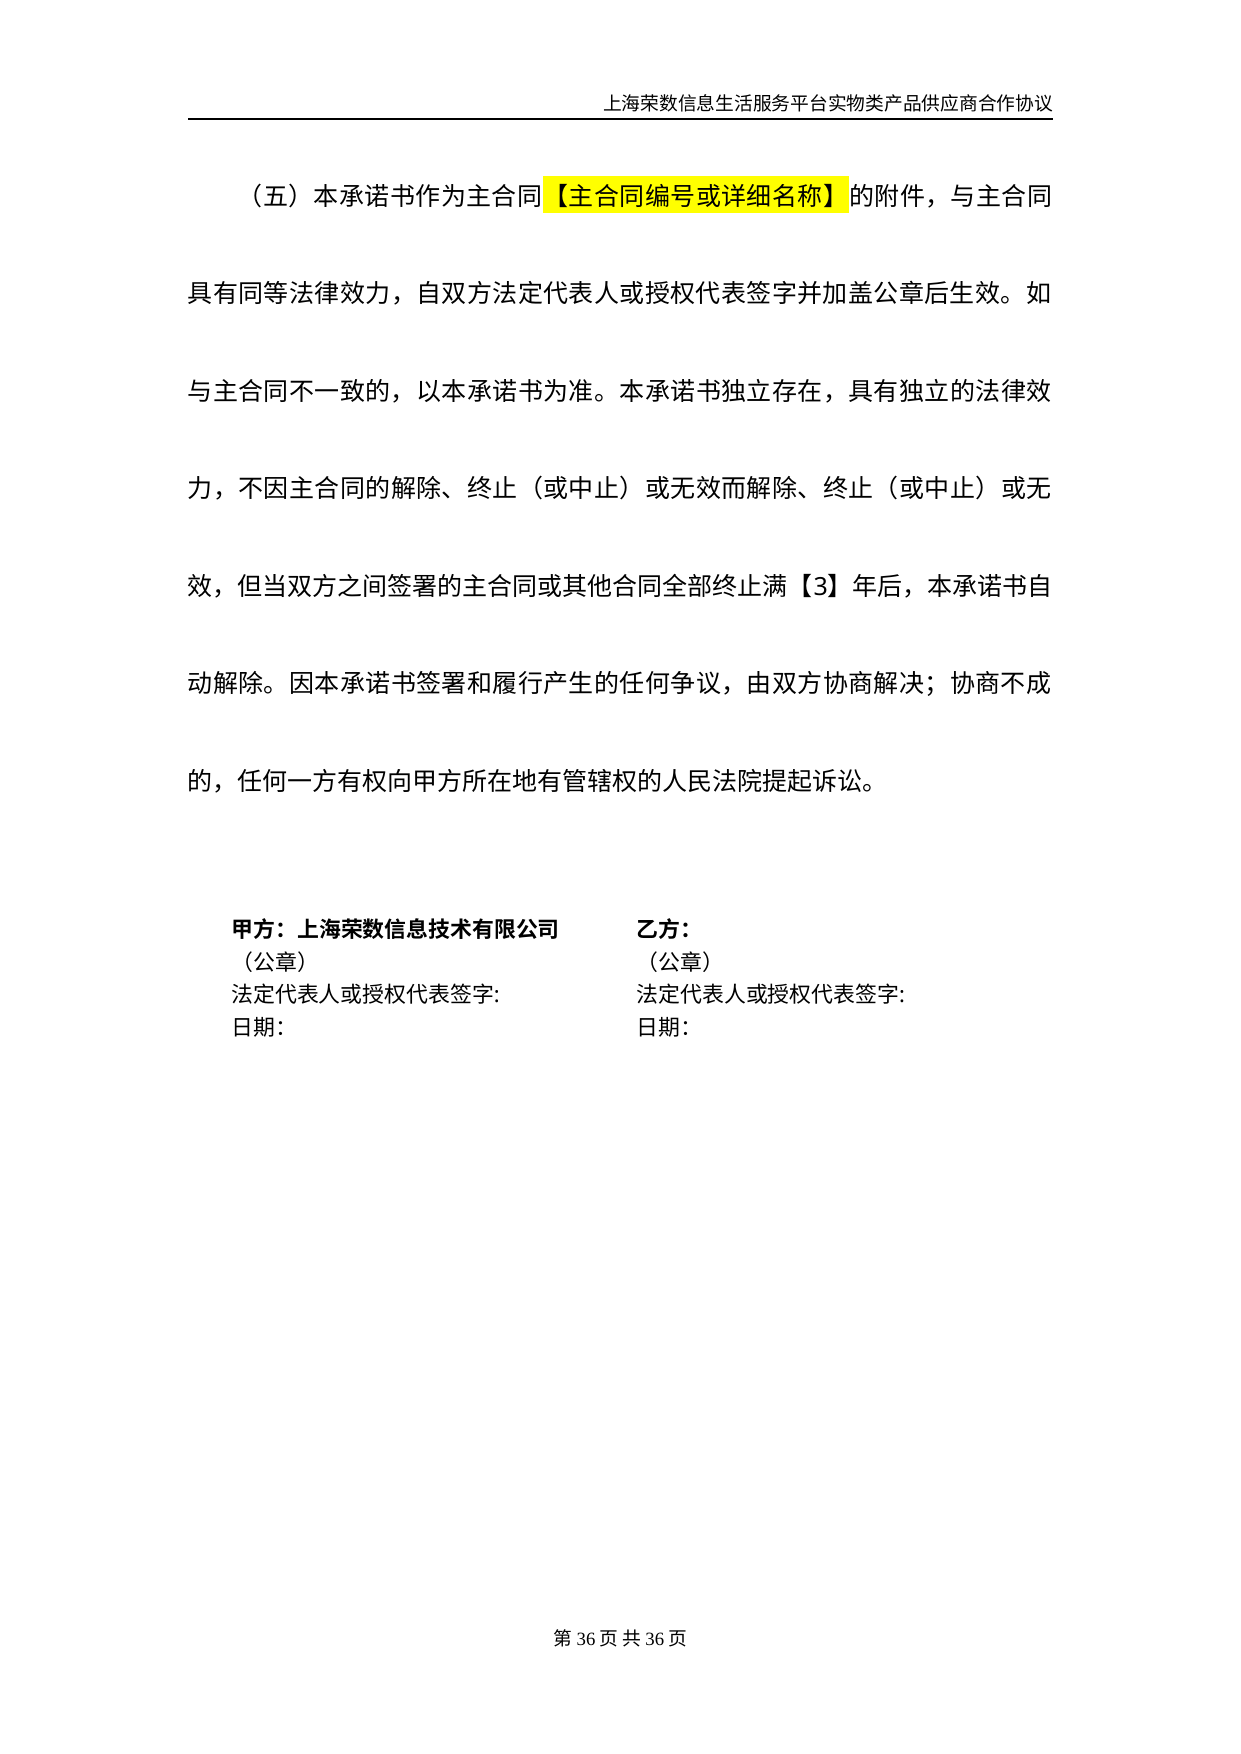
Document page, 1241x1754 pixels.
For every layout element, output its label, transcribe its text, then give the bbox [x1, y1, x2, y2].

text （五）本承诺书作为主合同【主合同编号或详细名称】的附件，与主合同具有同等法律效力，自双方法定代表人或授权代表签字并加盖公章后生效。如与主合同不一致的，以本承诺书为准。本承诺书独立存在，具有独立的法律效力，不因主合同的解除、终止（或中止）或无效而解除、终止（或中止）或无效，但当双方之间签署的主合同或其他合同全部终止满【3】年后，本承诺书自动解除。因本承诺书签署和履行产生的任何争议，由双方协商解决；协商不成的，任何一方有权向甲方所在地有管辖权的人民法院提起诉讼。 [187, 162, 1053, 812]
text （公章） （公章） [187, 944, 1053, 977]
text 法定代表人或授权代表签字: 法定代表人或授权代表签字: [187, 977, 1053, 1009]
text 甲方：上海荣数信息技术有限公司 乙方： [187, 912, 1053, 944]
text 日期： 日期： [187, 1009, 1053, 1042]
